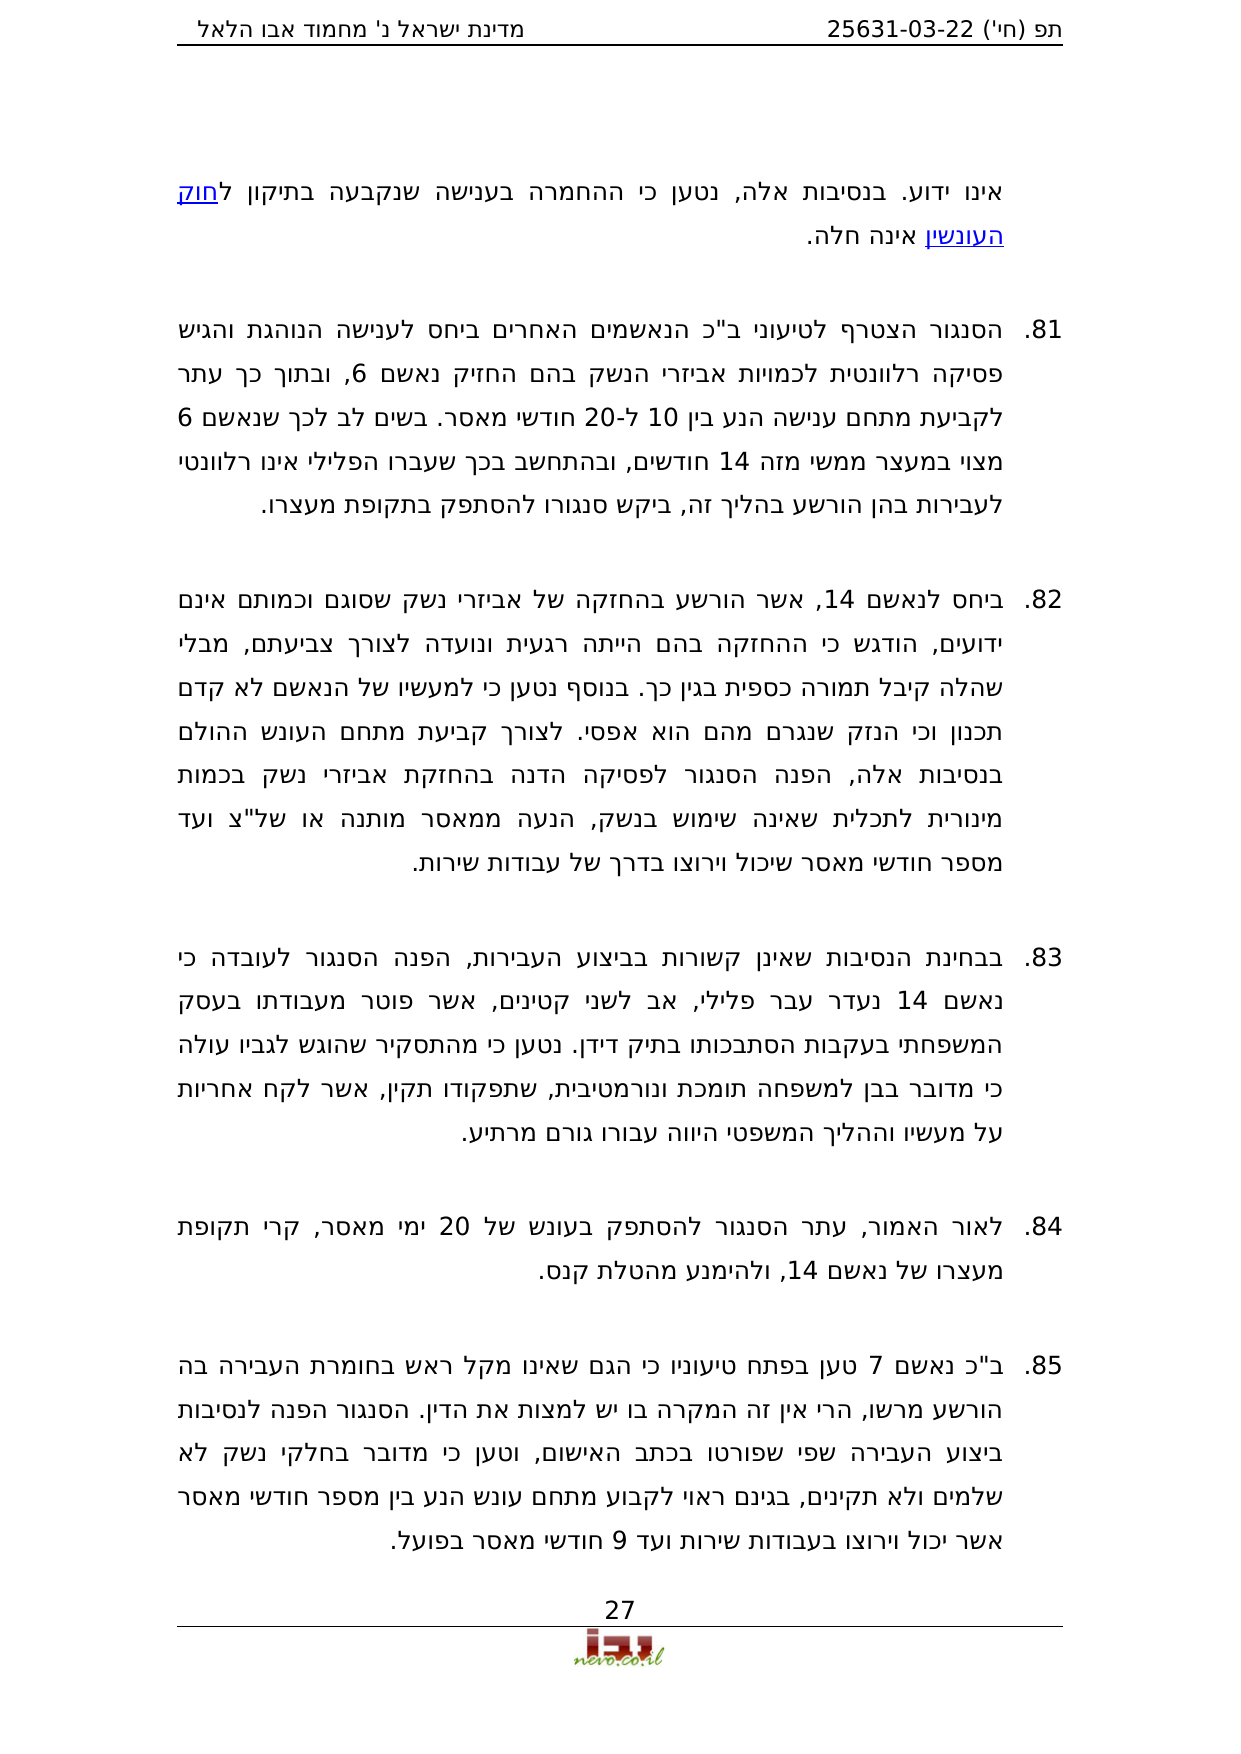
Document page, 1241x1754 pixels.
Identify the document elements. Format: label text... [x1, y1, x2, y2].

text 83. בבחינת הנסיבות שאינן קשורות בביצוע העבירות, הפנה הסנגור לעובדה כי נאשם 14 נעדר עבר פלילי, אב לשני קטינים, אשר פוטר מעבודתו בעסק המשפחתי בעקבות הסתבכותו בתיק דידן. נטען כי מהתסקיר שהוגש לגביו עולה כי מדובר בבן למשפחה תומכת ונורמטיבית, שתפקודו תקין, אשר לקח אחריות על מעשיו וההליך המשפטי היווה עבורו גורם מרתיע. [177, 943, 1063, 1147]
text 81. הסנגור הצטרף לטיעוני ב"כ הנאשמים האחרים ביחס לענישה הנוהגת והגיש פסיקה רלוונטית לכמויות אביזרי הנשק בהם החזיק נאשם 6, ובתוך כך עתר לקביעת מתחם ענישה הנע בין 10 ל-20 חודשי מאסר. בשים לב לכך שנאשם 6 מצוי במעצר ממשי מזה 14 חודשים, ובהתחשב בכך שעברו הפלילי אינו רלוונטי לעבירות בהן הורשע בהליך זה, ביקש סנגורו להסתפק בתקופת מעצרו. [177, 316, 1063, 520]
text 84. לאור האמור, עתר הסנגור להסתפק בעונש של 20 ימי מאסר, קרי תקופת מעצרו של נאשם 14, ולהימנע מהטלת קנס. [177, 1213, 1063, 1286]
text 85. ב"כ נאשם 7 טען בפתח טיעוניו כי הגם שאינו מקל ראש בחומרת העבירה בה הורשע מרשו, הרי אין זה המקרה בו יש למצות את הדין. הסנגור הפנה לנסיבות ביצוע העבירה שפי שפורטו בכתב האישום, וטען כי מדובר בחלקי נשק לא שלמים ולא תקינים, בגינם ראוי לקבוע מתחם עונש הנע בין מספר חודשי מאסר אשר יכול וירוצו בעבודות שירות ועד 9 חודשי מאסר בפועל. [177, 1351, 1063, 1555]
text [177, 177, 1063, 250]
picture [574, 1628, 666, 1667]
text 82. ביחס לנאשם 14, אשר הורשע בהחזקה של אביזרי נשק שסוגם וכמותם אינם ידועים, הודגש כי ההחזקה בהם הייתה רגעית ונועדה לצורך צביעתם, מבלי שהלה קיבל תמורה כספית בגין כך. בנוסף נטען כי למעשיו של הנאשם לא קדם תכנון וכי הנזק שנגרם מהם הוא אפסי. לצורך קביעת מתחם העונש ההולם בנסיבות אלה, הפנה הסנגור לפסיקה הדנה בהחזקת אביזרי נשק בכמות מינורית לתכלית שאינה שימוש בנשק, הנעה ממאסר מותנה או של"צ ועד מספר חודשי מאסר שיכול וירוצו בדרך של עבודות שירות. [177, 586, 1063, 877]
